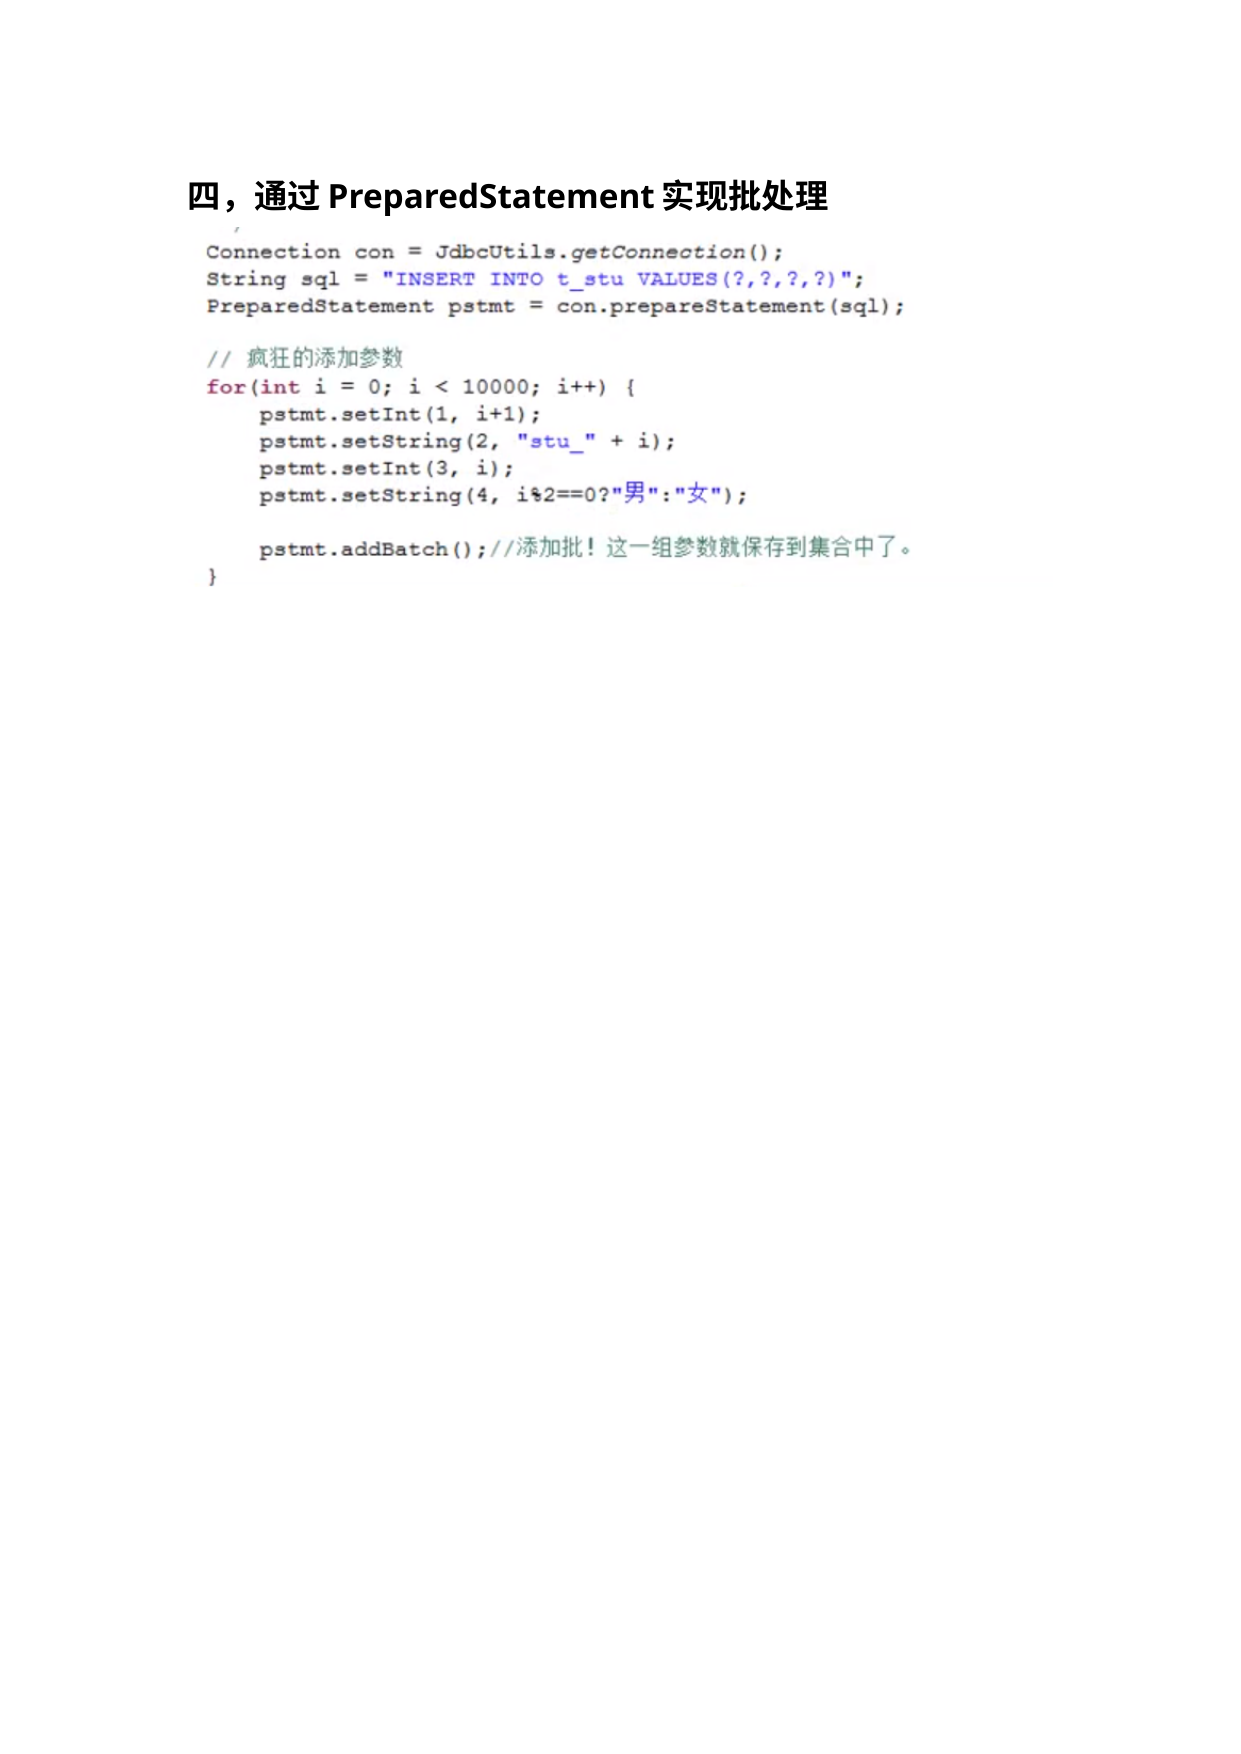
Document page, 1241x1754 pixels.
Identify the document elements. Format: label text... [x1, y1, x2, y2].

text 四，通过PreparedStatement实现批处理 [187, 162, 1053, 227]
picture [187, 227, 1053, 587]
